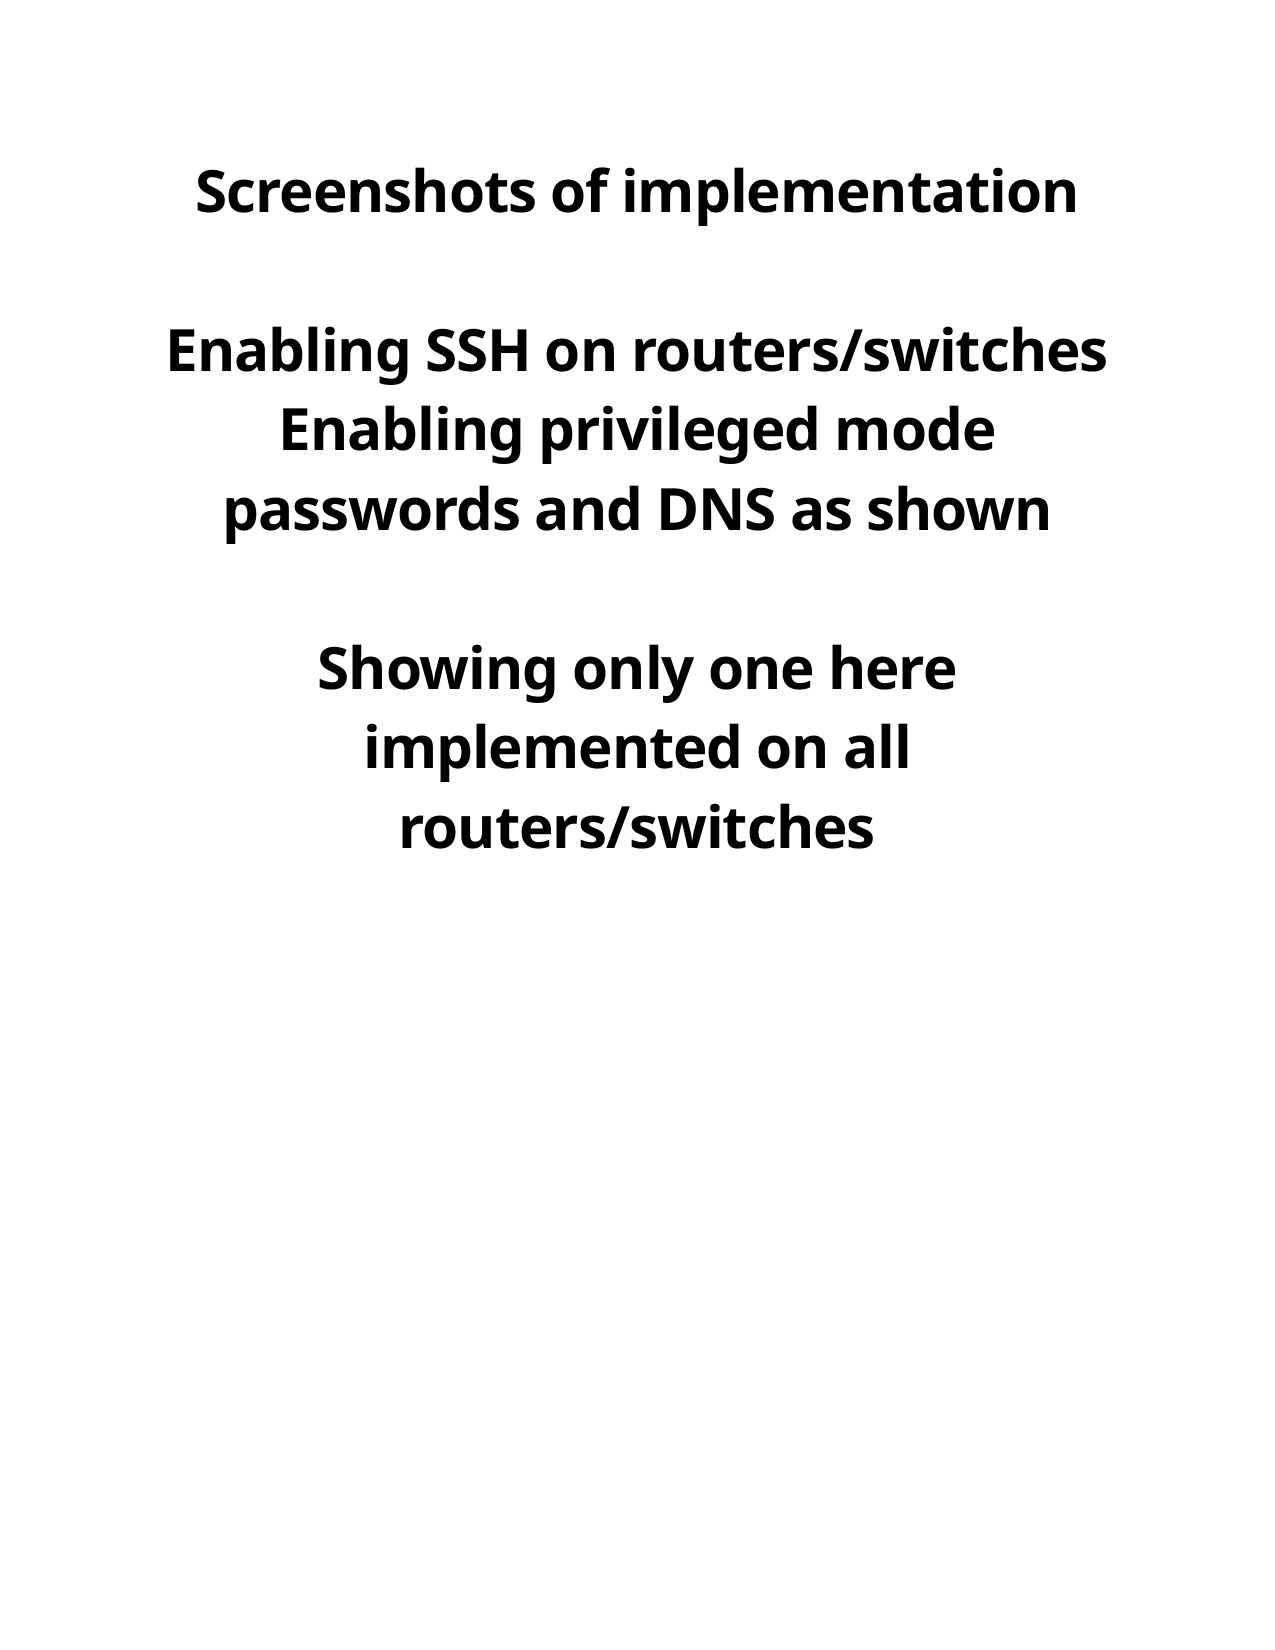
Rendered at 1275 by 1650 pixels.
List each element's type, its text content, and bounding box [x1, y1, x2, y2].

title Enabling SSH on routers/switches [150, 309, 1125, 388]
title Enabling privileged mode passwords and DNS as shown Showing only one here implemented on all routers/switches [150, 388, 1125, 865]
title Screenshots of implementation [150, 150, 1125, 309]
